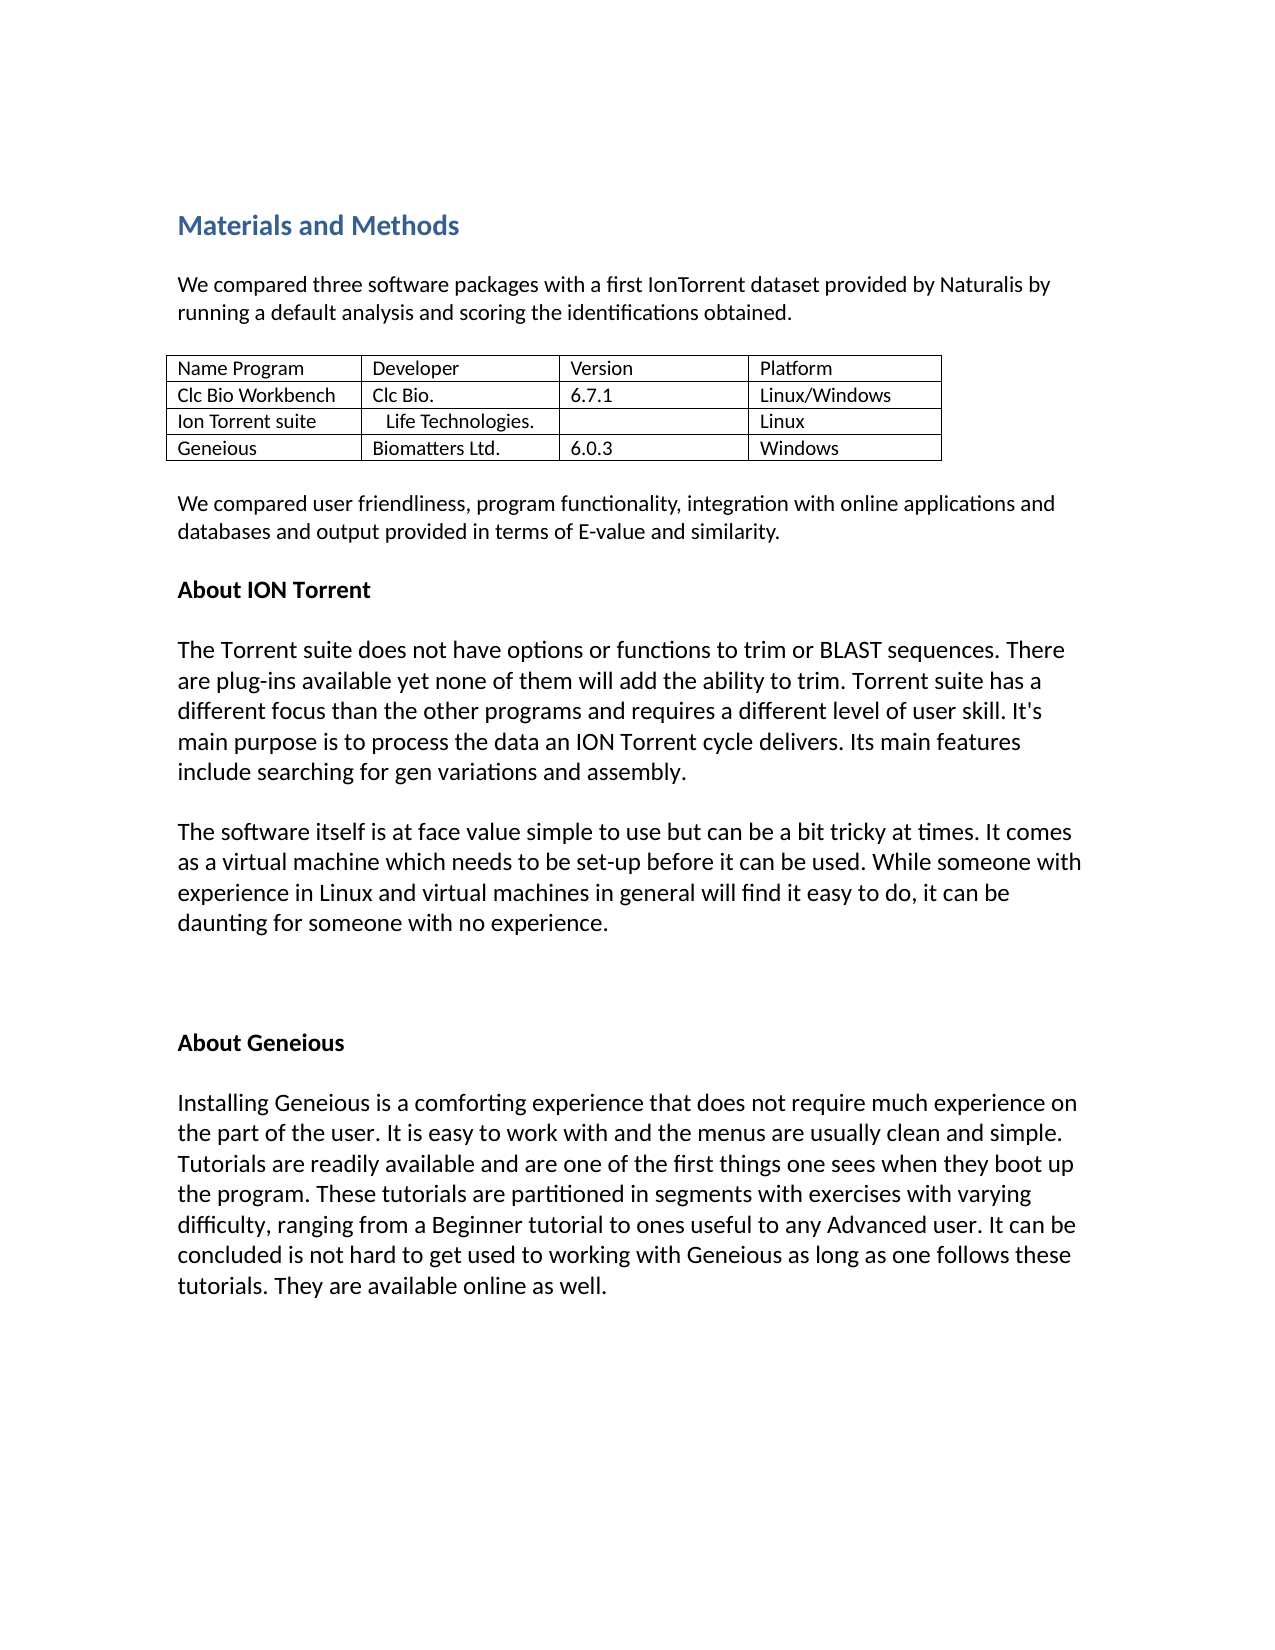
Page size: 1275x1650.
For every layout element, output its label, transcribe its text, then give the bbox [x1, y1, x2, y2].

table_cell 6.7.1 [560, 382, 748, 407]
table_cell Windows [749, 435, 941, 460]
table_cell [560, 409, 748, 434]
table_header Version [560, 356, 748, 381]
text About Geneious [177, 1027, 1098, 1057]
text About ION Torrent [177, 574, 1098, 605]
table_cell Life Technologies. [362, 409, 559, 434]
subtitle Materials and Methods [177, 207, 1098, 242]
table_header Developer [362, 356, 559, 381]
text The Torrent suite does not have options or functions to trim or BLAST sequences. There are plug-ins available yet none of them will add the ability to trim. Torrent suite has a different focus than the other programs and requires a different level of user skill. It's main purpose is to process the data an ION Torrent cycle delivers. Its main features include searching for gen variations and assembly. [177, 634, 1098, 787]
text We compared user friendliness, program functionality, integration with online applications and databases and output provided in terms of E-value and similarity. [177, 489, 1098, 545]
table_header Platform [749, 356, 941, 381]
table_cell Linux/Windows [749, 382, 941, 407]
text The software itself is at face value simple to use but can be a bit tricky at times. It comes as a virtual machine which needs to be set-up before it can be used. While someone with experience in Linux and virtual machines in general will find it easy to do, it can be daunting for someone with no experience. [177, 816, 1098, 938]
table_cell 6.0.3 [560, 435, 748, 460]
text Installing Geneious is a comforting experience that does not require much experience on the part of the user. It is easy to work with and the menus are usually clean and simple. Tutorials are readily available and are one of the first things one sees when they boot up the program. These tutorials are partitioned in segments with exercises with varying difficulty, ranging from a Beginner tutorial to ones useful to any Advanced user. It can be concluded is not hard to get used to working with Geneious as long as one follows these tutorials. They are available online as well. [177, 1087, 1098, 1300]
table_cell Linux [749, 409, 941, 434]
table_header Name Program [167, 356, 361, 381]
table_cell Clc Bio Workbench [167, 382, 361, 407]
text We compared three software packages with a first IonTorrent dataset provided by Naturalis by [177, 270, 1098, 298]
text running a default analysis and scoring the identifications obtained. [177, 298, 1098, 326]
table_cell Clc Bio. [362, 382, 559, 407]
table_cell Ion Torrent suite [167, 409, 361, 434]
table_cell Geneious [167, 435, 361, 460]
table_cell Biomatters Ltd. [362, 435, 559, 460]
